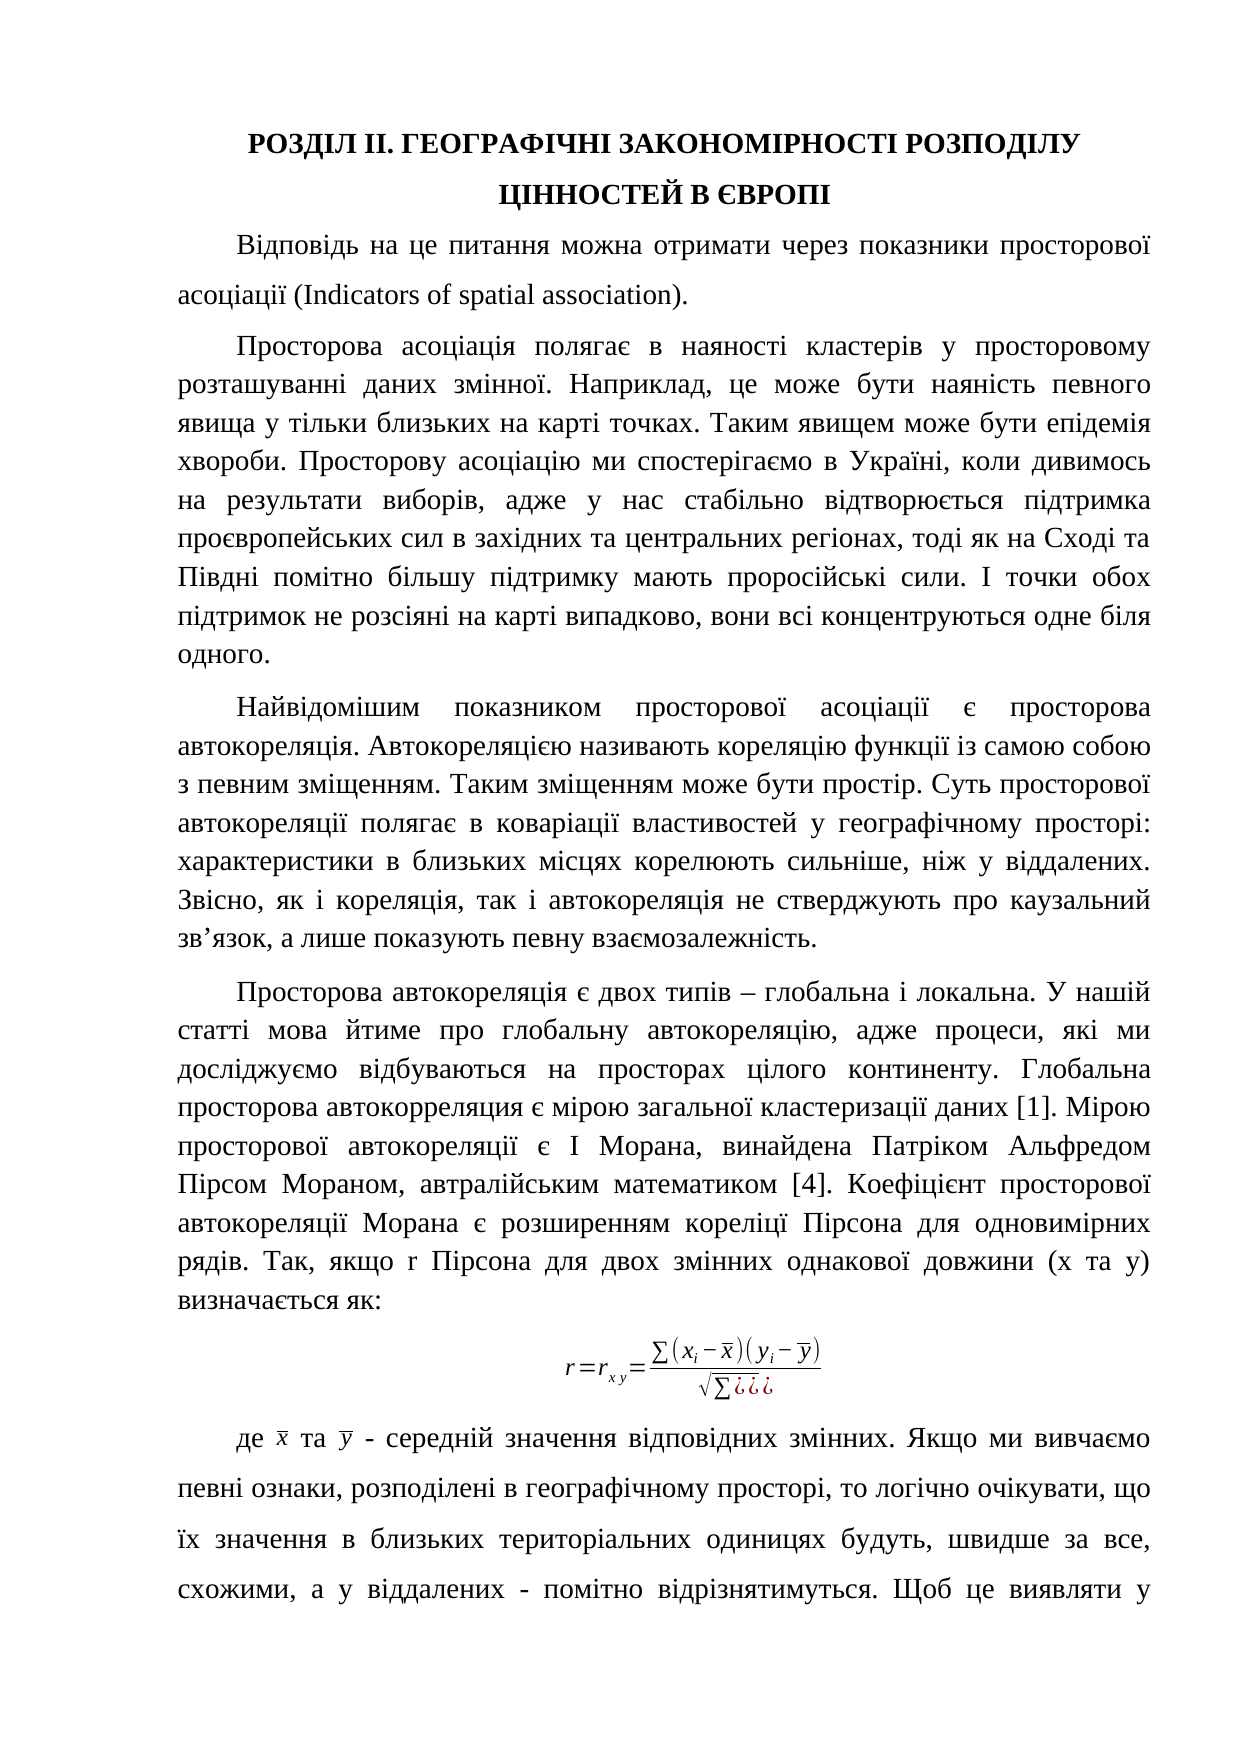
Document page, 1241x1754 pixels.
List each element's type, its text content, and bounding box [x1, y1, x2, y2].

text Найвідомішим показником просторової асоціації є просторова автокореляція. Автокореляцією називають кореляцію функції із самою собою з певним зміщенням. Таким зміщенням може бути простір. Суть просторової автокореляції полягає в коваріації властивостей у географічному просторі: характеристики в близьких місцях корелюють сильніше, ніж у віддалених. Звісно, як і кореляція, так і автокореляція не стверджують про каузальний зв’язок, а лише показують певну взаємозалежність. [177, 689, 1152, 954]
text Просторова автокореляція є двох типів – глобальна і локальна. У нашій статті мова йтиме про глобальну автокореляцію, адже процеси, які ми досліджуємо відбуваються на просторах цілого континенту. Глобальна просторова автокорреляция є мірою загальної кластеризації даних [1]. Мірою просторової автокореляції є І Морана, винайдена Патріком Альфредом Пірсом Мораном, автралійським математиком [4]. Коефіцієнт просторової автокореляції Морана є розширенням кореліцї Пірсона для одновимірних рядів. Так, якщо r Пірсона для двох змінних однакової довжини (x та y) визначається як: [177, 974, 1152, 1316]
subtitle Розділ ІІ. Географічні закономірності розподілу цінностей в Європі [177, 127, 1152, 210]
text Просторова асоціація полягає в наяності кластерів у просторовому розташуванні даних змінної. Наприклад, це може бути наяність певного явища у тільки близьких на карті точках. Таким явищем може бути епідемія хвороби. Просторову асоціацію ми спостерігаємо в Україні, коли дивимось на результати виборів, адже у нас стабільно відтворюється підтримка проєвропейських сил в західних та центральних регіонах, тоді як на Сході та Півдні помітно більшу підтримку мають проросійські сили. І точки обох підтримок не розсіяні на карті випадково, вони всі концентруються одне біля одного. [177, 328, 1152, 670]
